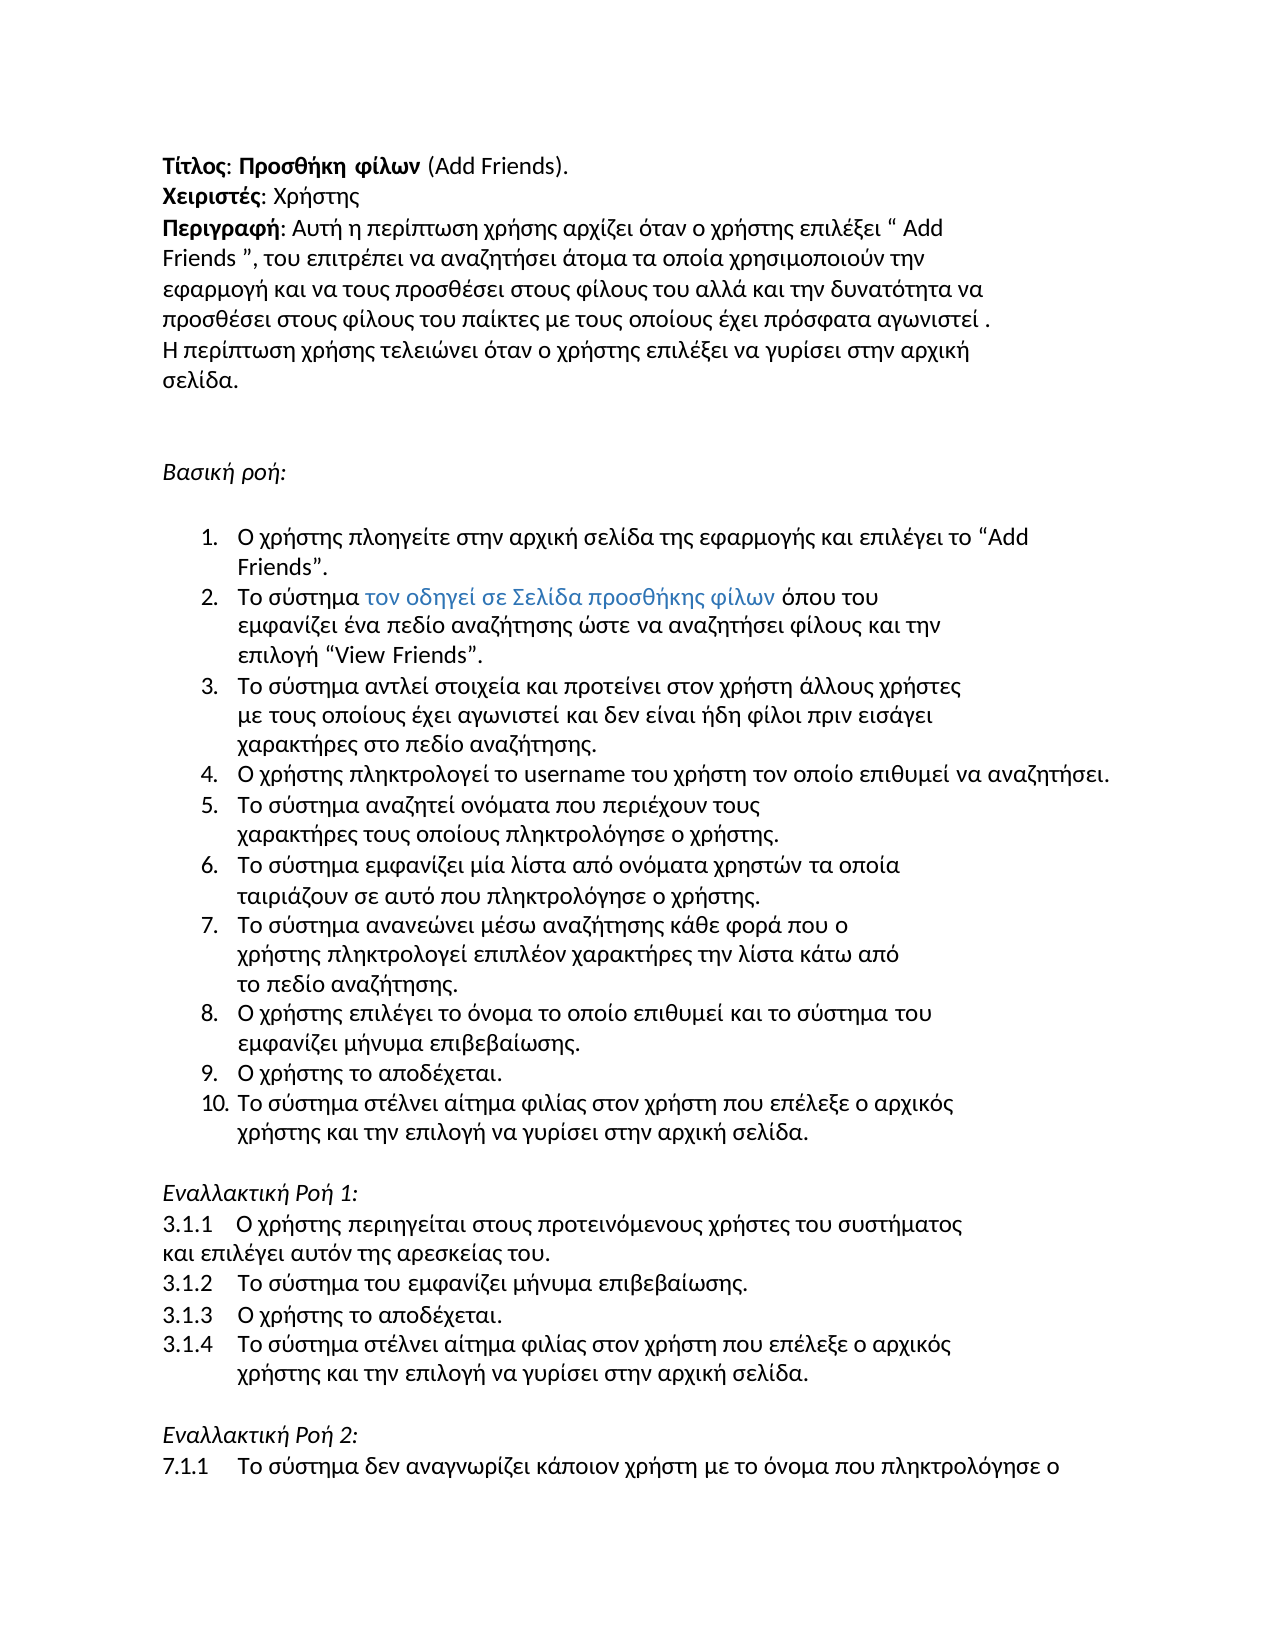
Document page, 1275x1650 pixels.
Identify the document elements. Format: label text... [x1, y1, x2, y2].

list Ο χρήστης πληκτρολογεί το username του χρήστη τον οποίο επιθυμεί να αναζητήσει. [200, 759, 1125, 789]
text Βασική ροή: [162, 456, 1125, 486]
text Εναλλακτική Ροή 2: [162, 1419, 1125, 1450]
text Εναλλακτική Ροή 1: [162, 1177, 1125, 1207]
list Το σύστημα του εμφανίζει μήνυμα επιβεβαίωσης. [162, 1268, 1125, 1298]
list Το σύστημα εμφανίζει μία λίστα από ονόματα χρηστών τα οποία ταιριάζουν σε αυτό που πληκτρολόγησε ο χρήστης. [201, 849, 986, 910]
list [162, 1450, 1125, 1480]
list Ο χρήστης πλοηγείτε στην αρχική σελίδα της εφαρμογής και επιλέγει το “Add Friends”. [200, 521, 1125, 582]
list Το σύστημα αντλεί στοιχεία και προτείνει στον χρήστη άλλους χρήστες με τους οποίους έχει αγωνιστεί και δεν είναι ήδη φίλοι πριν εισάγει χαρακτήρες στο πεδίο αναζήτησης. [201, 671, 971, 759]
list Το σύστημα ανανεώνει μέσω αναζήτησης κάθε φορά που ο χρήστης πληκτρολογεί επιπλέον χαρακτήρες την λίστα κάτω από το πεδίο αναζήτησης. [201, 911, 921, 998]
list Ο χρήστης περιηγείται στους προτεινόμενους χρήστες του συστήματος και επιλέγει αυτόν της αρεσκείας του. [162, 1209, 996, 1268]
list Το σύστημα στέλνει αίτημα φιλίας στον χρήστη που επέλεξε ο αρχικός χρήστης και την επιλογή να γυρίσει στην αρχική σελίδα. [201, 1088, 962, 1147]
list Το σύστημα τον οδηγεί σε Σελίδα προσθήκης φίλων όπου του εμφανίζει ένα πεδίο αναζήτησης ώστε να αναζητήσει φίλους και την επιλογή “View Friends”. [201, 582, 945, 669]
list Ο χρήστης το αποδέχεται. [162, 1299, 1125, 1329]
list Ο χρήστης επιλέγει το όνομα το οποίο επιθυμεί και το σύστημα του εμφανίζει μήνυμα επιβεβαίωσης. [201, 998, 960, 1057]
list Το σύστημα στέλνει αίτημα φιλίας στον χρήστη που επέλεξε ο αρχικός χρήστης και την επιλογή να γυρίσει στην αρχική σελίδα. [162, 1329, 961, 1388]
text Χειριστές: Χρήστης [162, 180, 1125, 211]
list Το σύστημα αναζητεί ονόματα που περιέχουν τους χαρακτήρες τους οποίους πληκτρολόγησε ο χρήστης. [201, 790, 863, 849]
list Ο χρήστης το αποδέχεται. [200, 1057, 1125, 1087]
text Περιγραφή: Αυτή η περίπτωση χρήσης αρχίζει όταν ο χρήστης επιλέξει “ Add Friends ”, του επιτρέπει να αναζητήσει άτομα τα οποία χρησιμοποιούν την εφαρμογή και να τους προσθέσει στους φίλους του αλλά και την δυνατότητα να προσθέσει στους φίλους του παίκτες με τους οποίους έχει πρόσφατα αγωνιστεί . Η περίπτωση χρήσης τελειώνει όταν ο χρήστης επιλέξει να γυρίσει στην αρχική σελίδα. [162, 212, 1001, 395]
text Τίτλος: Προσθήκη φίλων (Add Friends). [150, 150, 1125, 180]
